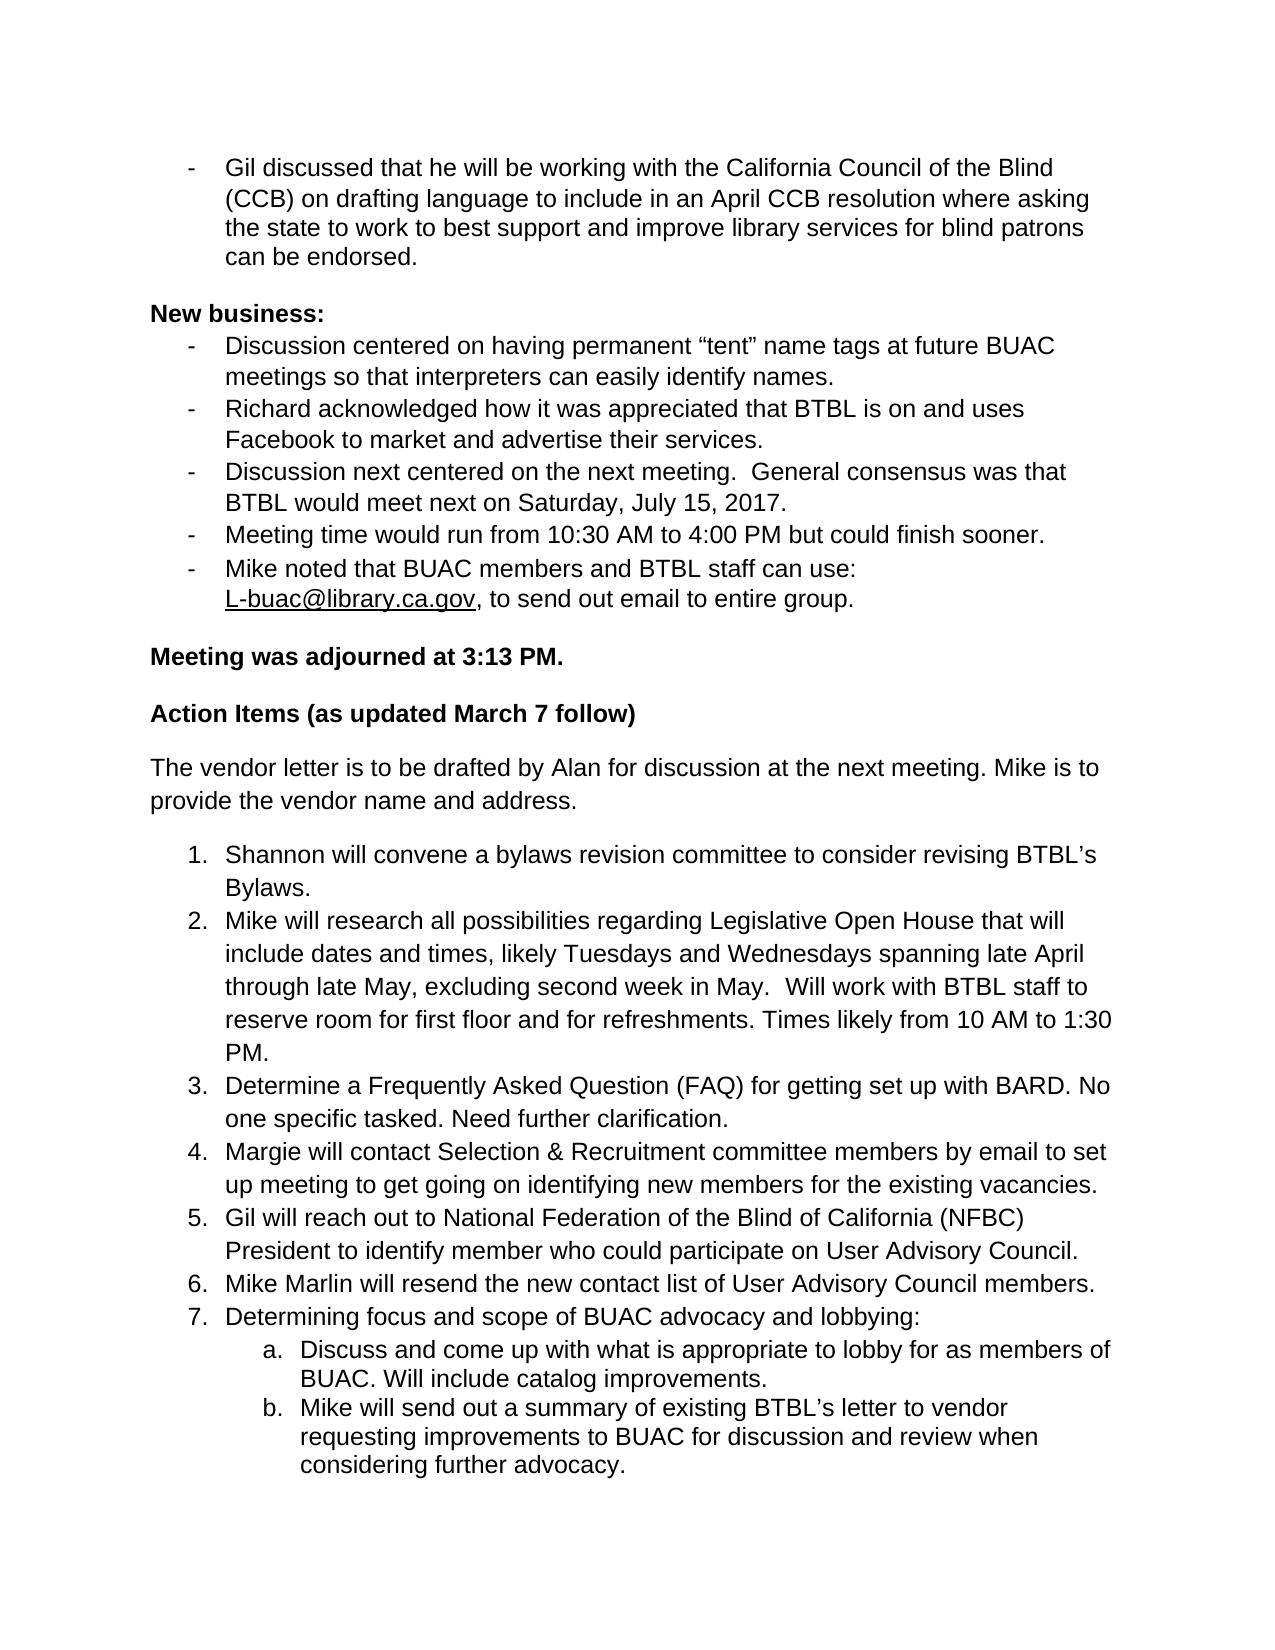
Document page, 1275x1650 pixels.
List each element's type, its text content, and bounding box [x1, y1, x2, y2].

list Determine a Frequently Asked Question (FAQ) for getting set up with BARD. No one specific tasked. Need further clarification. [187, 1071, 1125, 1133]
list Meeting time would run from 10:30 AM to 4:00 PM but could finish sooner. [187, 516, 1125, 550]
text Action Items (as updated March 7 follow) [150, 699, 1125, 728]
list Shannon will convene a bylaws revision committee to consider revising BTBL’s Bylaws. [187, 840, 1125, 902]
text New business: [150, 299, 1125, 328]
list Mike noted that BUAC members and BTBL staff can use: [187, 550, 1125, 584]
list Mike will research all possibilities regarding Legislative Open House that will include dates and times, likely Tuesdays and Wednesdays spanning late April through late May, excluding second week in May. Will work with BTBL staff to reserve room for first floor and for refreshments. Times likely from 10 AM to 1:30 PM. [187, 906, 1125, 1067]
list Gil will reach out to National Federation of the Blind of California (NFBC) President to identify member who could participate on User Advisory Council. [187, 1203, 1125, 1265]
list Discuss and come up with what is appropriate to lobby for as members of BUAC. Will include catalog improvements. [262, 1335, 1125, 1393]
list Mike will send out a summary of existing BTBL’s letter to vendor requesting improvements to BUAC for discussion and review when considering further advocacy. [262, 1393, 1125, 1479]
list Margie will contact Selection & Recruitment committee members by email to set up meeting to get going on identifying new members for the existing vacancies. [187, 1137, 1125, 1199]
list Discussion next centered on the next meeting. General consensus was that BTBL would meet next on Saturday, July 15, 2017. [187, 453, 1125, 516]
list Richard acknowledged how it was appreciated that BTBL is on and uses Facebook to market and advertise their services. [187, 391, 1125, 453]
text L-buac@library.ca.gov, to send out email to entire group. [150, 584, 1125, 613]
list Discussion centered on having permanent “tent” name tags at future BUAC meetings so that interpreters can easily identify names. [187, 328, 1125, 391]
list Mike Marlin will resend the new contact list of User Advisory Council members. [187, 1269, 1125, 1298]
text The vendor letter is to be drafted by Alan for discussion at the next meeting. Mike is to provide the vendor name and address. [150, 753, 1125, 815]
list Determining focus and scope of BUAC advocacy and lobbying: [187, 1302, 1125, 1331]
list Gil discussed that he will be working with the California Council of the Blind (CCB) on drafting language to include in an April CCB resolution where asking the state to work to best support and improve library services for blind patrons can be endorsed. [187, 150, 1125, 270]
text Meeting was adjourned at 3:13 PM. [150, 642, 1125, 671]
